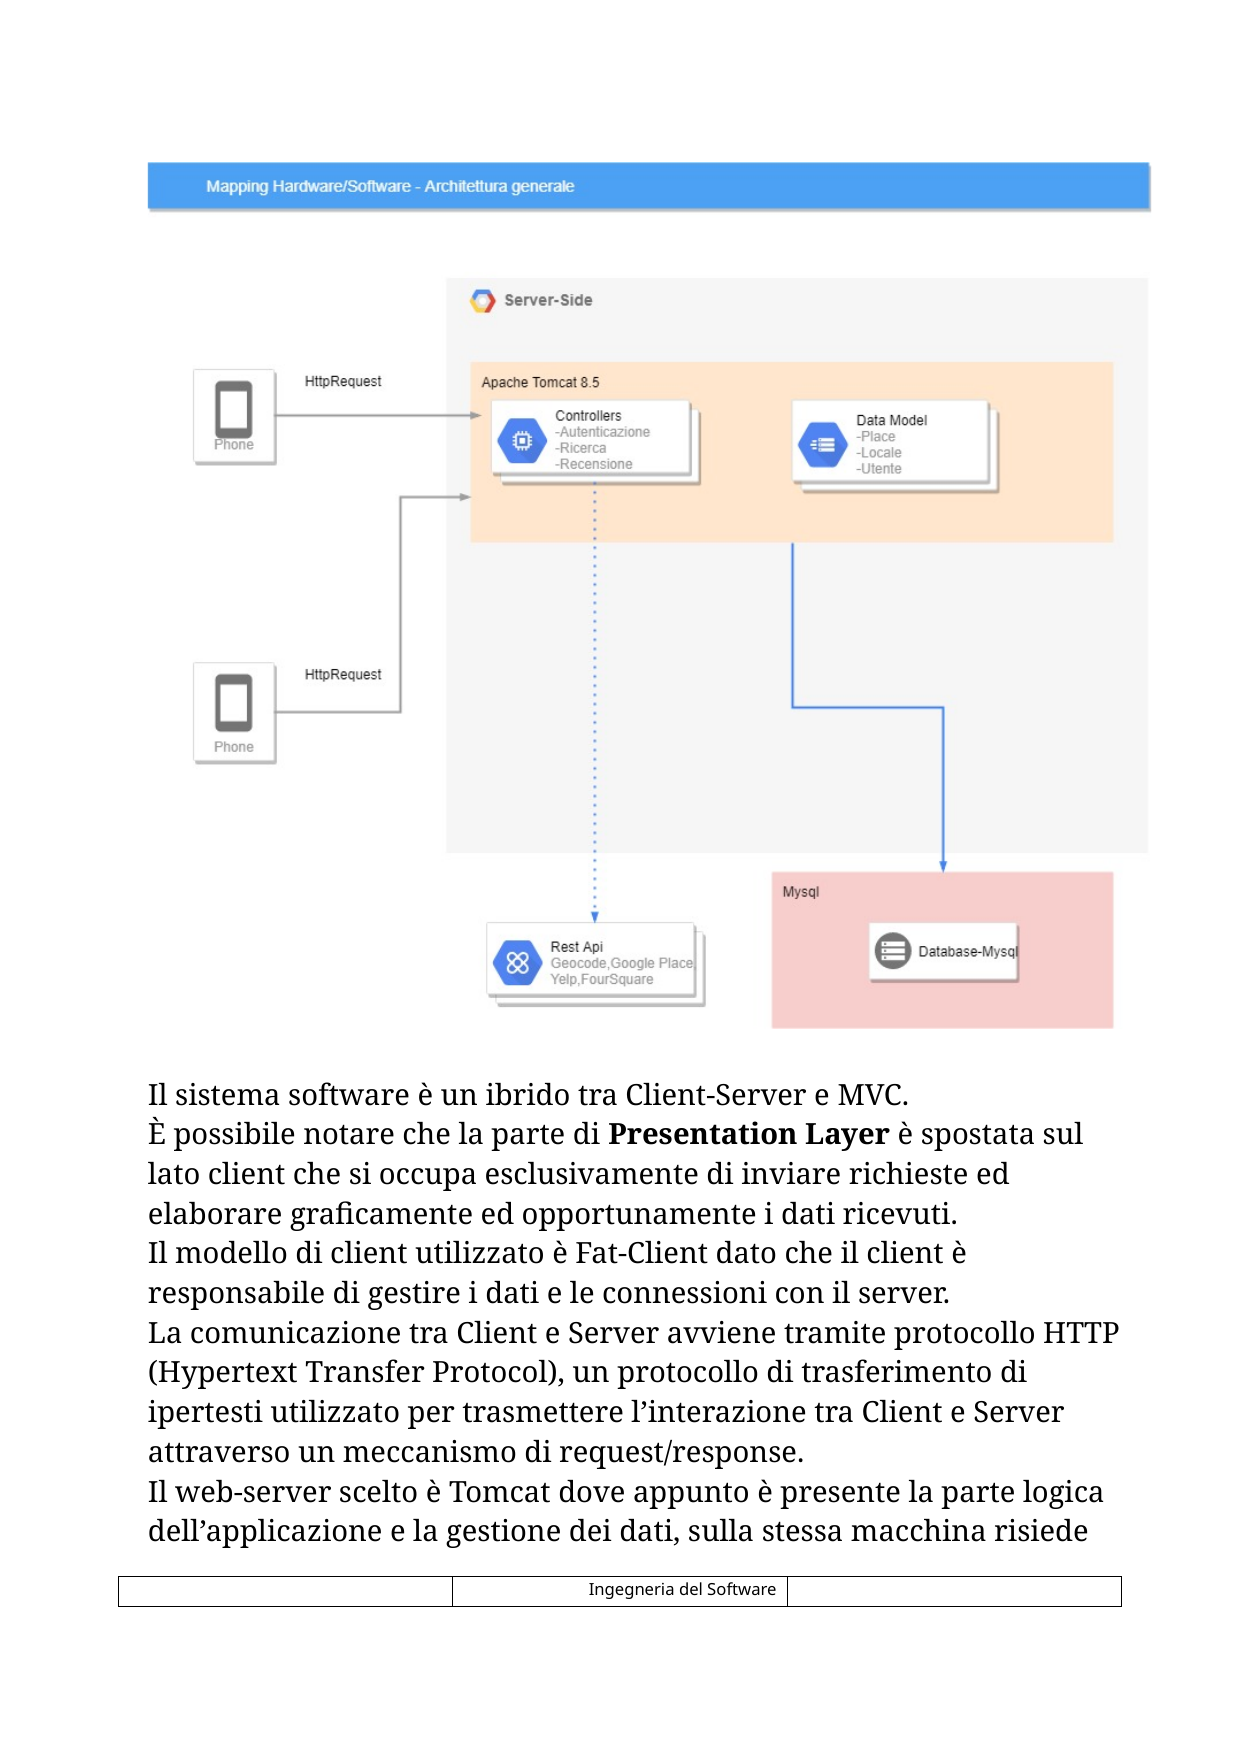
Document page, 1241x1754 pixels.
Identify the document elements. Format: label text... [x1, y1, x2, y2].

text Il modello di client utilizzato è Fat-Client dato che il client è responsabile di gestire i dati e le connessioni con il server. [148, 1233, 1122, 1312]
text È possibile notare che la parte di Presentation Layer è spostata sul lato client che si occupa esclusivamente di inviare richieste ed elaborare graficamente ed opportunamente i dati ricevuti. [148, 1114, 1122, 1233]
text Il sistema software è un ibrido tra Client-Server e MVC. [118, 1074, 1122, 1114]
text La comunicazione tra Client e Server avviene tramite protocollo HTTP (Hypertext Transfer Protocol), un protocollo di trasferimento di ipertesti utilizzato per trasmettere l’interazione tra Client e Server attraverso un meccanismo di request/response. [148, 1312, 1122, 1471]
picture [147, 162, 1152, 1029]
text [148, 1471, 1122, 1550]
